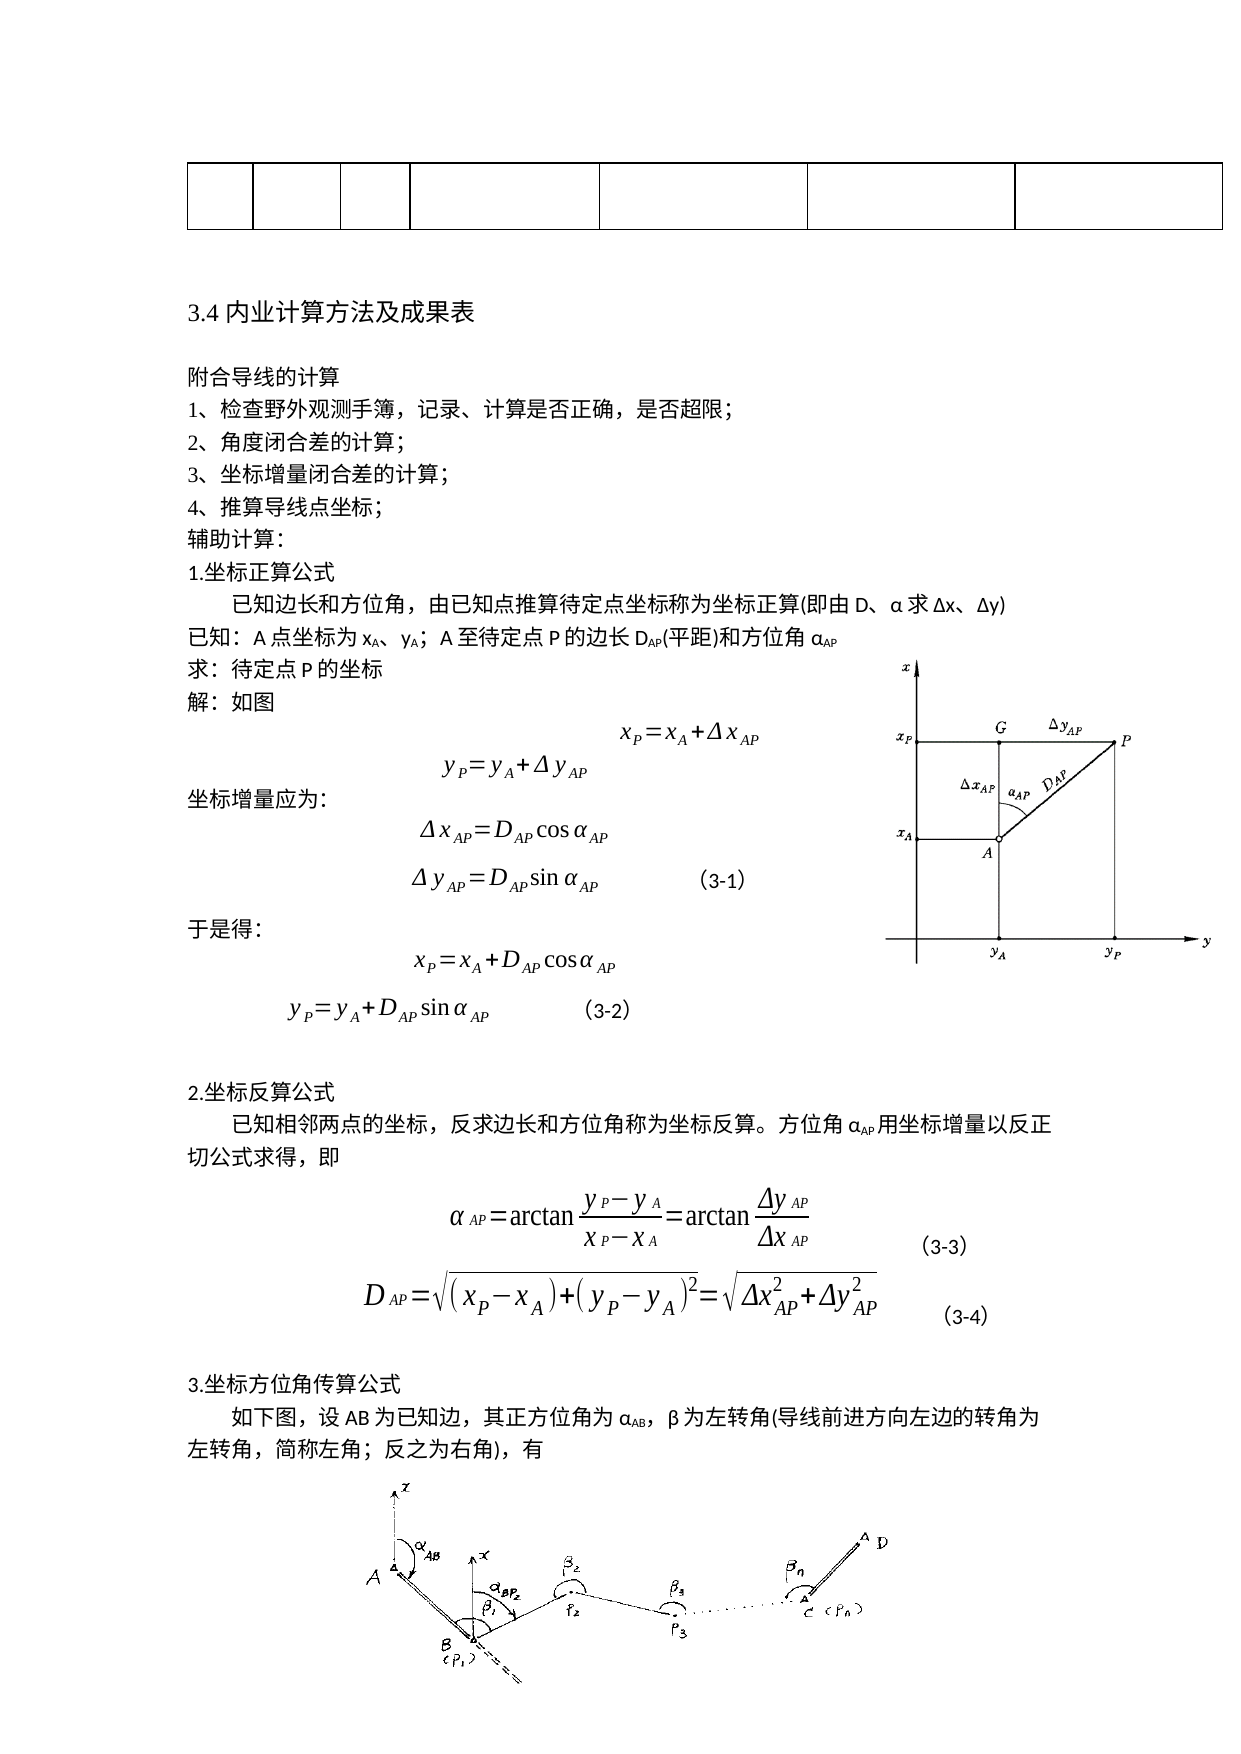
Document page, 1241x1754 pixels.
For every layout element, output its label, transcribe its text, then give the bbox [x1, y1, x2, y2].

text 附合导线的计算 [187, 359, 1053, 392]
text 已知边长和方位角，由已知点推算待定点坐标称为坐标正算(即由D、α求Δx、Δy) [187, 587, 1053, 619]
text 3.坐标方位角传算公式 [187, 1367, 1053, 1399]
table_cell [341, 164, 409, 228]
text 解：如图 [187, 684, 859, 717]
table_cell [188, 164, 252, 228]
picture [859, 652, 1228, 971]
text 坐标增量应为： [187, 782, 859, 814]
text 于是得： [187, 912, 859, 944]
text 如下图，设AB为已知边，其正方位角为αAB，β为左转角(导线前进方向左边的转角为左转角，简称左角；反之为右角)，有 [187, 1399, 1053, 1464]
text （3-4） [187, 1269, 1053, 1334]
text 已知：A点坐标为xA、yA；A至待定点P的边长DAP(平距)和方位角αAP [187, 619, 1053, 652]
table_cell [600, 164, 807, 228]
text 求：待定点P的坐标 [187, 652, 859, 684]
text （3-3） [187, 1172, 1053, 1269]
text （3-1） [187, 847, 859, 912]
text 2、角度闭合差的计算； [187, 424, 1053, 457]
text 2.坐标反算公式 [187, 1074, 1053, 1107]
text 3、坐标增量闭合差的计算； [187, 457, 1053, 489]
picture [257, 1479, 989, 1684]
text 辅助计算： [187, 522, 1053, 554]
text 1、检查野外观测手簿，记录、计算是否正确，是否超限； [187, 392, 1053, 424]
table_cell [411, 164, 599, 228]
text 已知相邻两点的坐标，反求边长和方位角称为坐标反算。方位角αAP用坐标增量以反正切公式求得，即 [187, 1107, 1053, 1172]
text 4、推算导线点坐标； [187, 489, 1053, 522]
subtitle 3.4 内业计算方法及成果表 [187, 278, 1053, 343]
table_cell [254, 164, 340, 228]
text （3-2） [187, 977, 1053, 1042]
text 1.坐标正算公式 [187, 554, 1053, 587]
